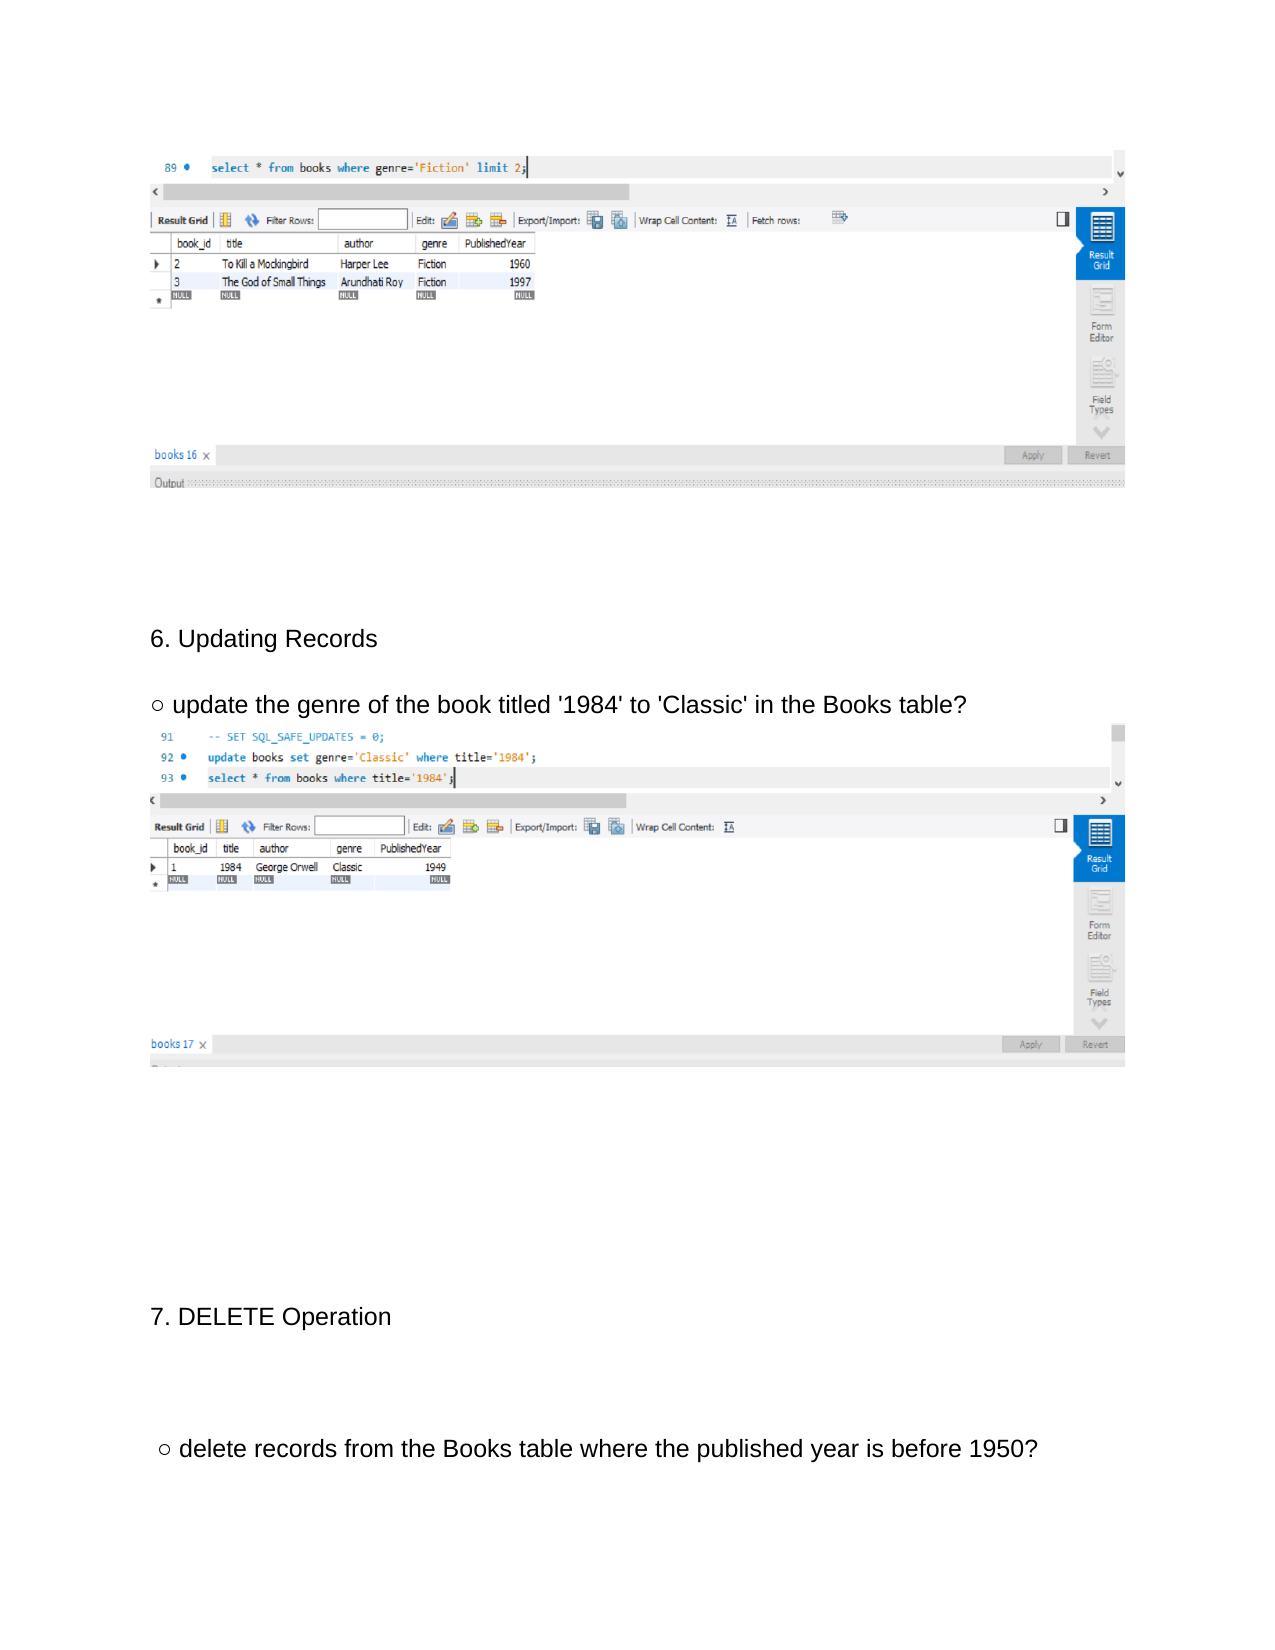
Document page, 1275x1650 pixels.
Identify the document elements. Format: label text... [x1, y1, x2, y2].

text ○ delete records from the Books table where the published year is before 1950? [150, 1434, 1125, 1463]
picture [150, 150, 1125, 488]
picture [150, 723, 1125, 1067]
text 7. DELETE Operation [150, 1302, 1125, 1331]
text 6. Updating Records [150, 624, 1125, 653]
text ○ update the genre of the book titled '1984' to 'Classic' in the Books table? [150, 690, 1125, 719]
